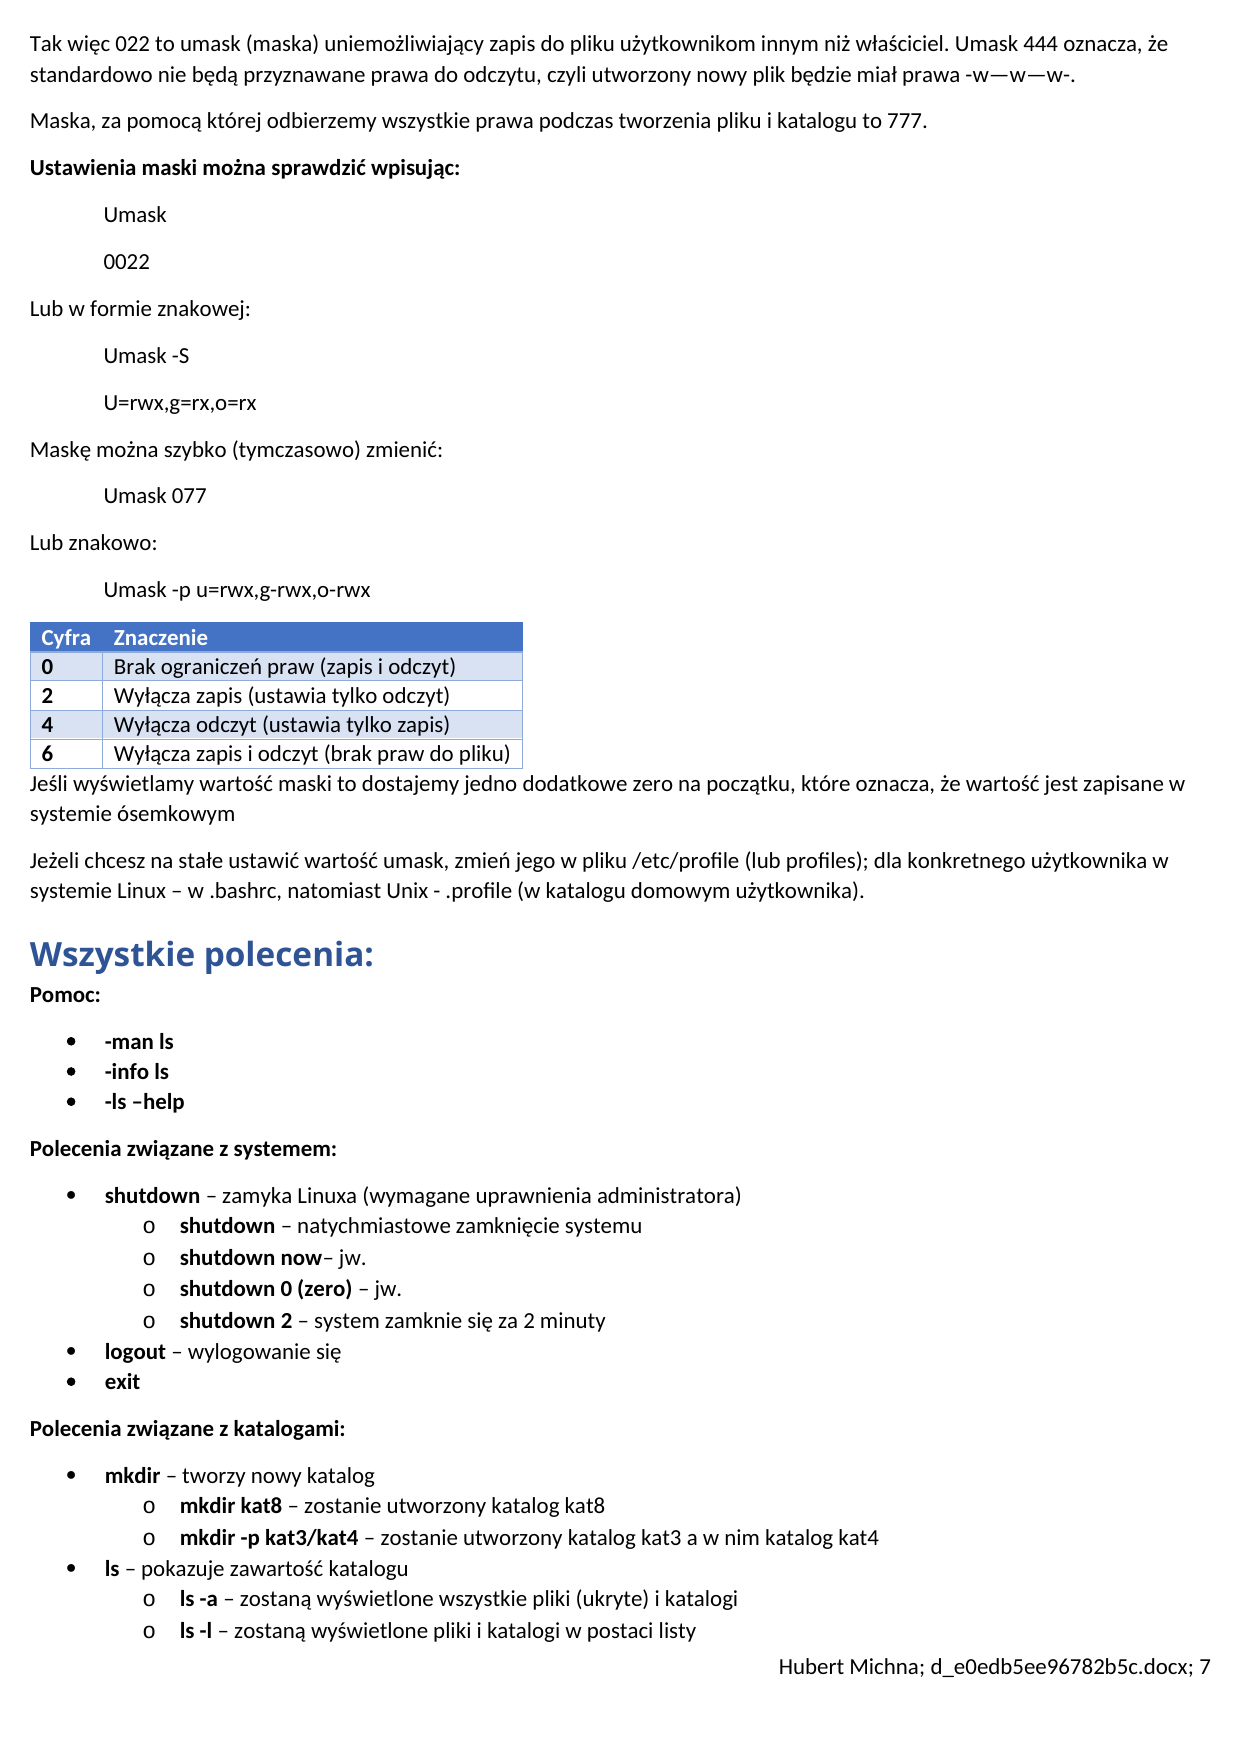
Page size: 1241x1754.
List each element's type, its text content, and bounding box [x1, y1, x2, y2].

text Maska, za pomocą której odbierzemy wszystkie prawa podczas tworzenia pliku i katalogu to 777. [29, 107, 1211, 135]
list shutdown 2 – system zamknie się za 2 minuty [142, 1306, 1211, 1335]
text Umask 077 [29, 482, 1211, 510]
text Umask -S [29, 341, 1211, 369]
list -man ls [67, 1027, 1211, 1055]
subtitle Wszystkie polecenia: [29, 931, 1211, 977]
text Jeżeli chcesz na stałe ustawić wartość umask, zmień jego w pliku /etc/profile (lub profiles); dla konkretnego użytkownika w systemie Linux – w .bashrc, natomiast Unix - .profile (w katalogu domowym użytkownika). [29, 846, 1211, 904]
list ls -l – zostaną wyświetlone pliki i katalogi w postaci listy [142, 1616, 1211, 1645]
list logout – wylogowanie się [67, 1337, 1211, 1365]
list mkdir -p kat3/kat4 – zostanie utworzony katalog kat3 a w nim katalog kat4 [142, 1523, 1211, 1552]
text Tak więc 022 to umask (maska) uniemożliwiający zapis do pliku użytkownikom innym niż właściciel. Umask 444 oznacza, że standardowo nie będą przyznawane prawa do odczytu, czyli utworzony nowy plik będzie miał prawa -w—w—w-. [29, 29, 1211, 88]
text Ustawienia maski można sprawdzić wpisując: [29, 153, 1211, 182]
table_header Cyfra [31, 623, 102, 651]
list ls -a – zostaną wyświetlone wszystkie pliki (ukryte) i katalogi [142, 1584, 1211, 1614]
text U=rwx,g=rx,o=rx [29, 388, 1211, 416]
text Maskę można szybko (tymczasowo) zmienić: [29, 435, 1211, 463]
text Polecenia związane z systemem: [29, 1134, 1211, 1162]
table_cell Wyłącza odczyt (ustawia tylko zapis) [103, 711, 522, 738]
table_cell 0 [31, 653, 102, 680]
text Umask [29, 200, 1211, 228]
list ls – pokazuje zawartość katalogu [67, 1554, 1211, 1582]
text Umask -p u=rwx,g-rwx,o-rwx [29, 575, 1211, 603]
text Lub w formie znakowej: [29, 294, 1211, 322]
text Pomoc: [29, 980, 1211, 1008]
table_cell 4 [31, 711, 102, 738]
table_cell 2 [31, 681, 102, 709]
text Lub znakowo: [29, 528, 1211, 557]
list shutdown 0 (zero) – jw. [142, 1274, 1211, 1303]
text 0022 [29, 247, 1211, 275]
list shutdown – natychmiastowe zamknięcie systemu [142, 1211, 1211, 1241]
table_header Znaczenie [103, 623, 522, 651]
table_cell Brak ograniczeń praw (zapis i odczyt) [103, 653, 522, 680]
list shutdown now– jw. [142, 1243, 1211, 1272]
list mkdir – tworzy nowy katalog [67, 1461, 1211, 1489]
list shutdown – zamyka Linuxa (wymagane uprawnienia administratora) [67, 1181, 1211, 1209]
table_cell 6 [31, 740, 102, 768]
text Jeśli wyświetlamy wartość maski to dostajemy jedno dodatkowe zero na początku, które oznacza, że wartość jest zapisane w systemie ósemkowym [29, 769, 1211, 827]
text Polecenia związane z katalogami: [29, 1414, 1211, 1442]
table_cell Wyłącza zapis i odczyt (brak praw do pliku) [103, 740, 522, 768]
list mkdir kat8 – zostanie utworzony katalog kat8 [142, 1491, 1211, 1521]
list exit [67, 1367, 1211, 1395]
list -ls –help [67, 1087, 1211, 1115]
list -info ls [67, 1057, 1211, 1085]
table_cell Wyłącza zapis (ustawia tylko odczyt) [103, 681, 522, 709]
